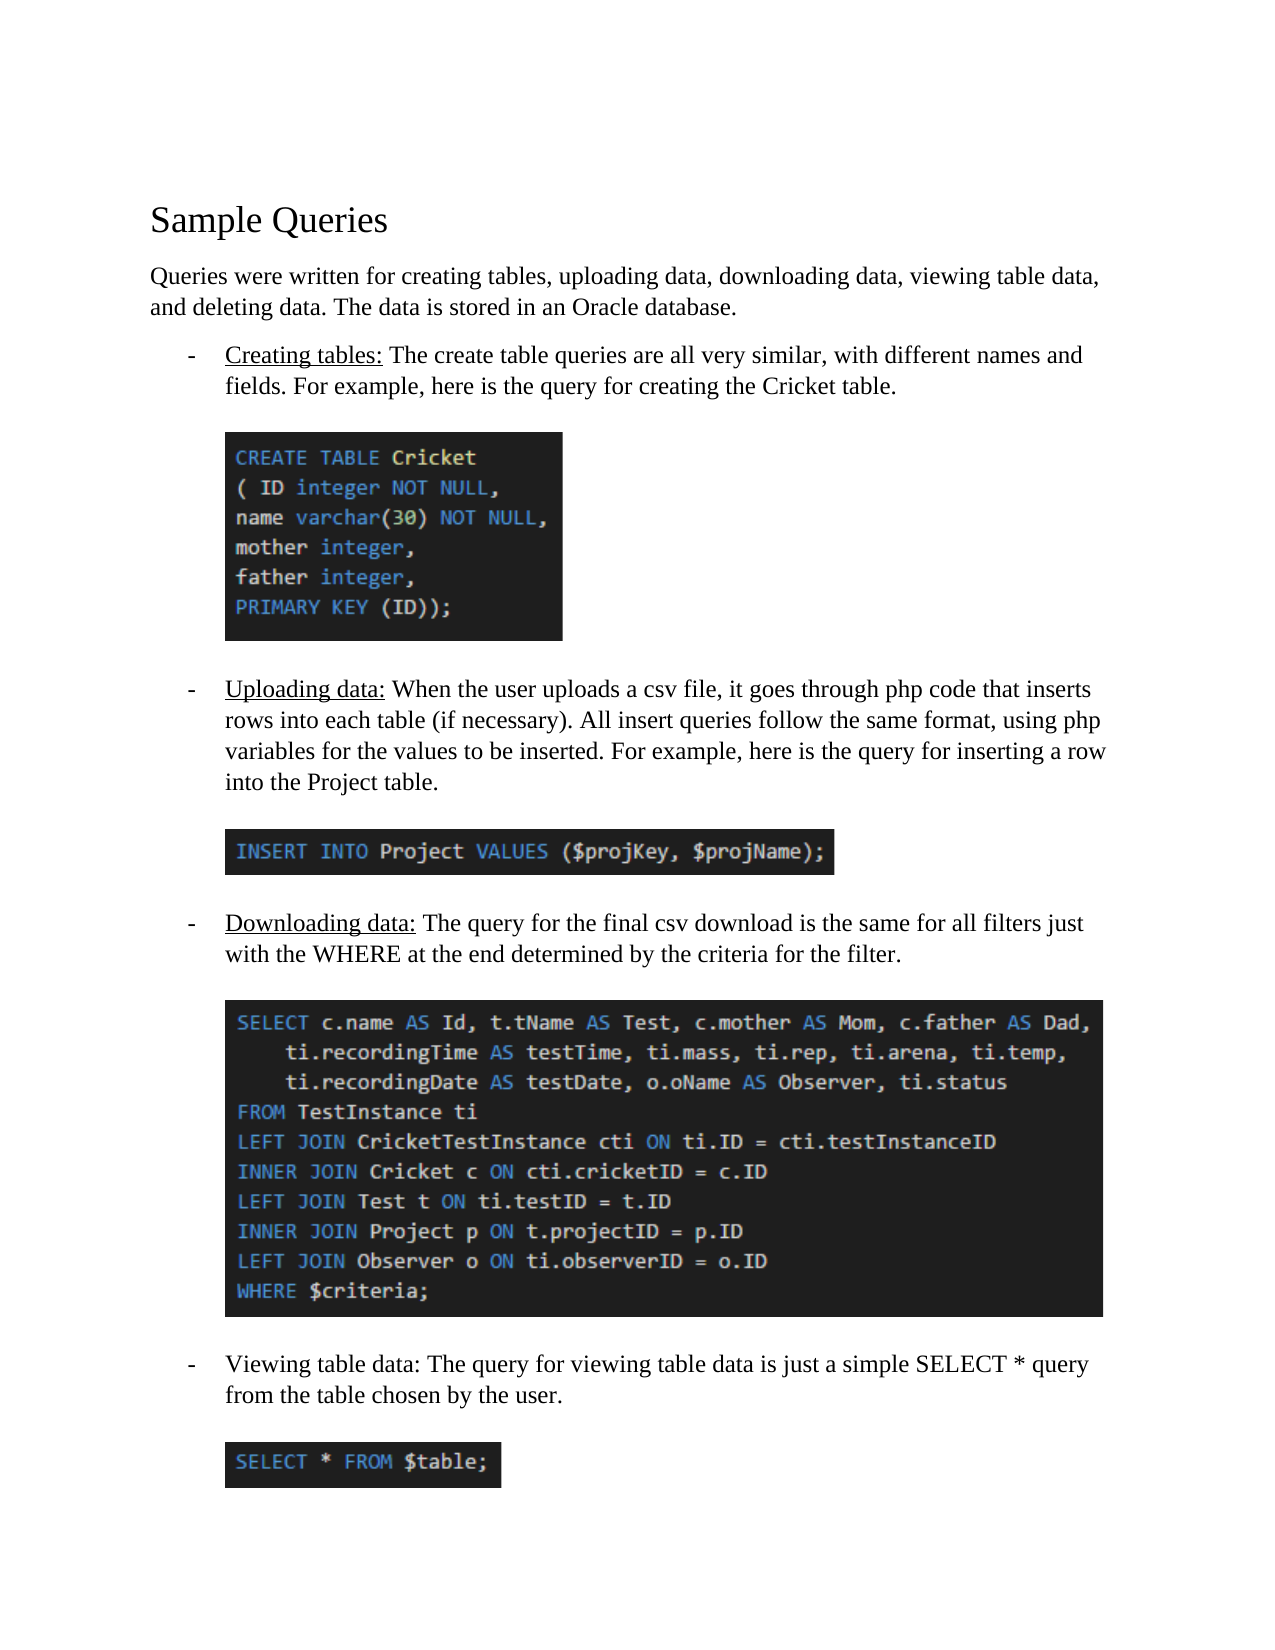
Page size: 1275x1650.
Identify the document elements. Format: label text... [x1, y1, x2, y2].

picture [225, 1000, 1104, 1317]
list Creating tables: The create table queries are all very similar, with different names and fields. For example, here is the query for creating the Cricket table. [187, 340, 1125, 399]
list Downloading data: The query for the final csv download is the same for all filters just with the WHERE at the end determined by the criteria for the filter. [187, 908, 1125, 967]
picture [225, 829, 835, 875]
picture [225, 1442, 502, 1488]
picture [225, 432, 563, 641]
text Sample Queries [150, 198, 1125, 241]
text Queries were written for creating tables, uploading data, downloading data, viewing table data, and deleting data. The data is stored in an Oracle database. [150, 261, 1125, 321]
list Uploading data: When the user uploads a csv file, it goes through php code that inserts rows into each table (if necessary). All insert queries follow the same format, using php variables for the values to be inserted. For example, here is the query for inserting a row into the Project table. [187, 674, 1125, 796]
list Viewing table data: The query for viewing table data is just a simple SELECT * query from the table chosen by the user. [187, 1349, 1125, 1409]
